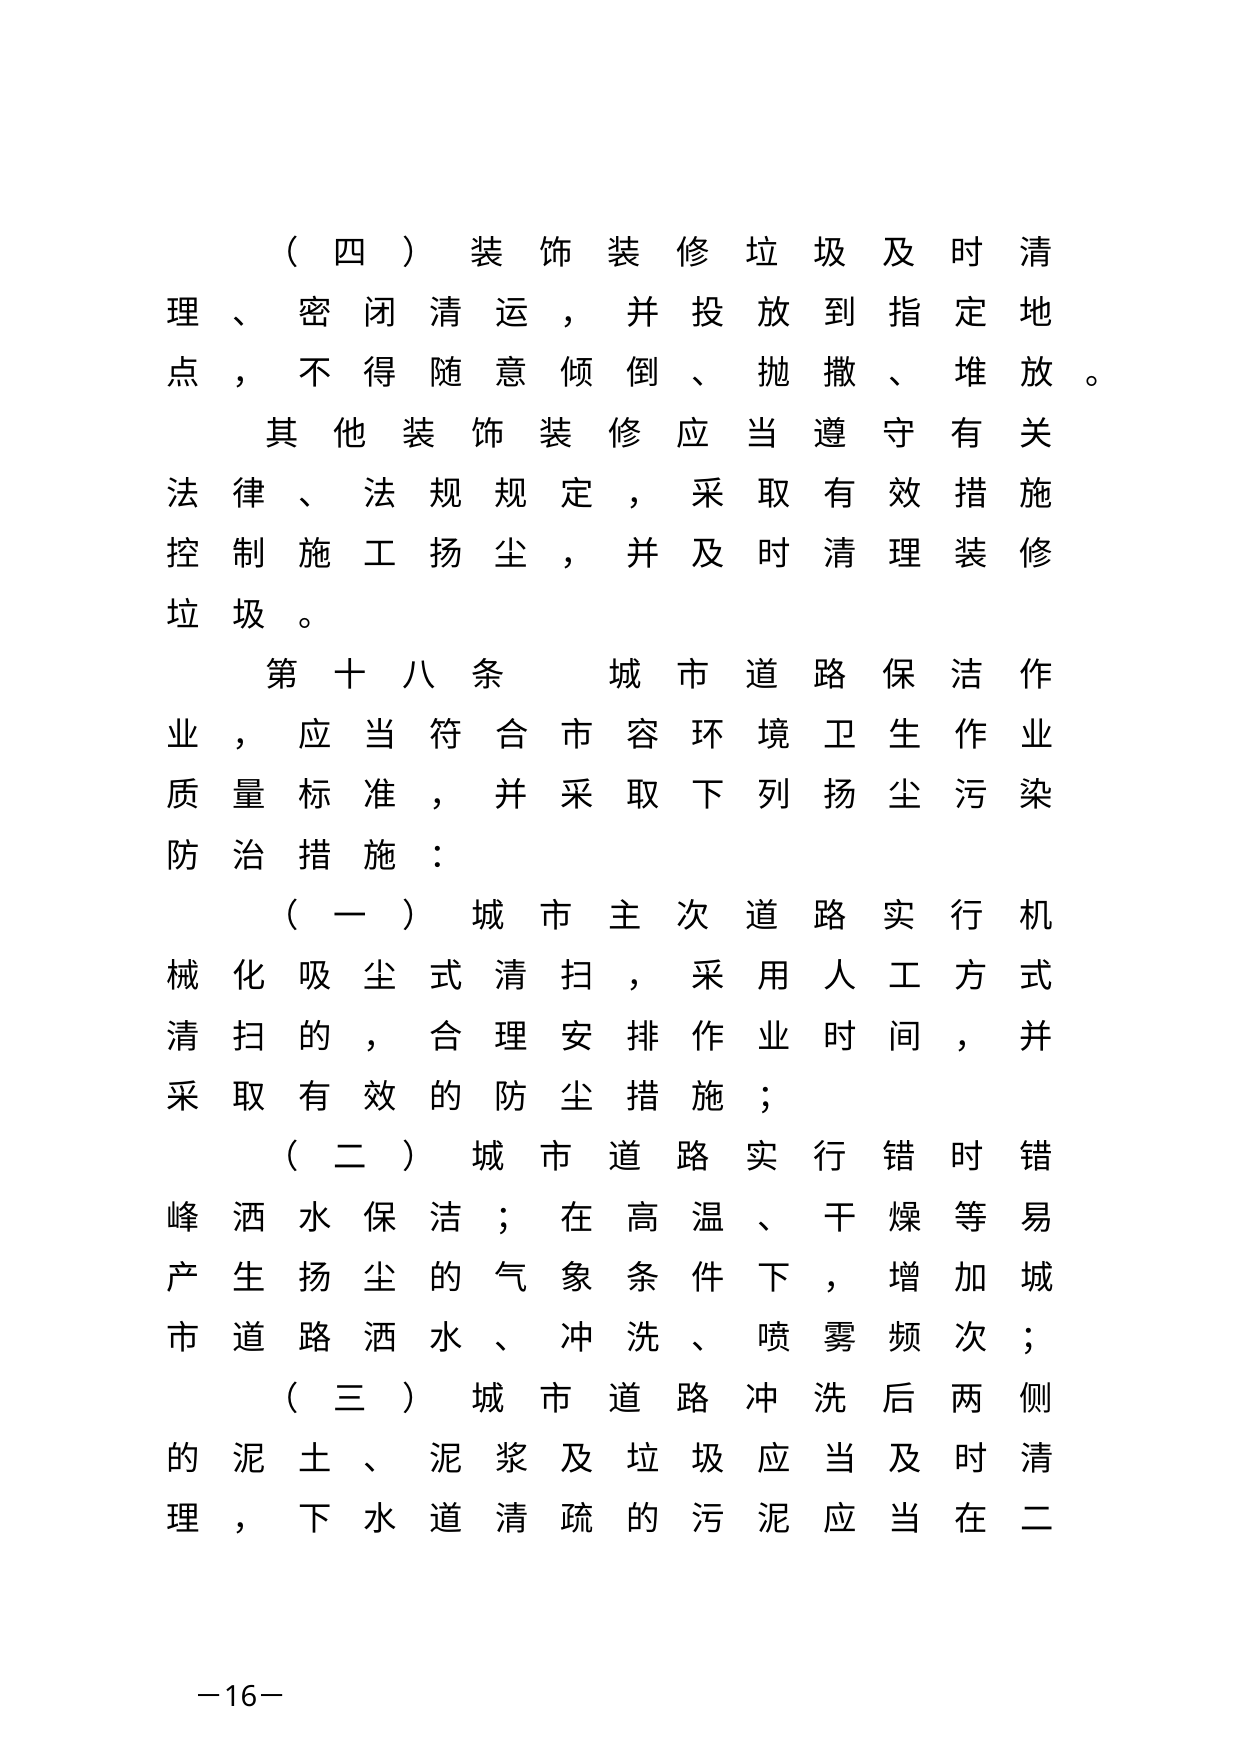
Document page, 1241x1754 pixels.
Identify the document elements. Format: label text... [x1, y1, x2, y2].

text （二）城市道路实行错时错峰洒水保洁；在高温、干燥等易产生扬尘的气象条件下，增加城市道路洒水、冲洗、喷雾频次； [167, 1124, 1085, 1365]
text （四）装饰装修垃圾及时清理、密闭清运，并投放到指定地点，不得随意倾倒、抛撒、堆放。 [167, 219, 1085, 400]
text 第十八条 城市道路保洁作业，应当符合市容环境卫生作业质量标准，并采取下列扬尘污染防治措施： [167, 642, 1085, 883]
text 其他装饰装修应当遵守有关法律、法规规定，采取有效措施控制施工扬尘，并及时清理装修垃圾。 [167, 400, 1085, 642]
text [167, 1365, 1085, 1546]
text （一）城市主次道路实行机械化吸尘式清扫，采用人工方式清扫的，合理安排作业时间，并采取有效的防尘措施； [167, 883, 1085, 1124]
